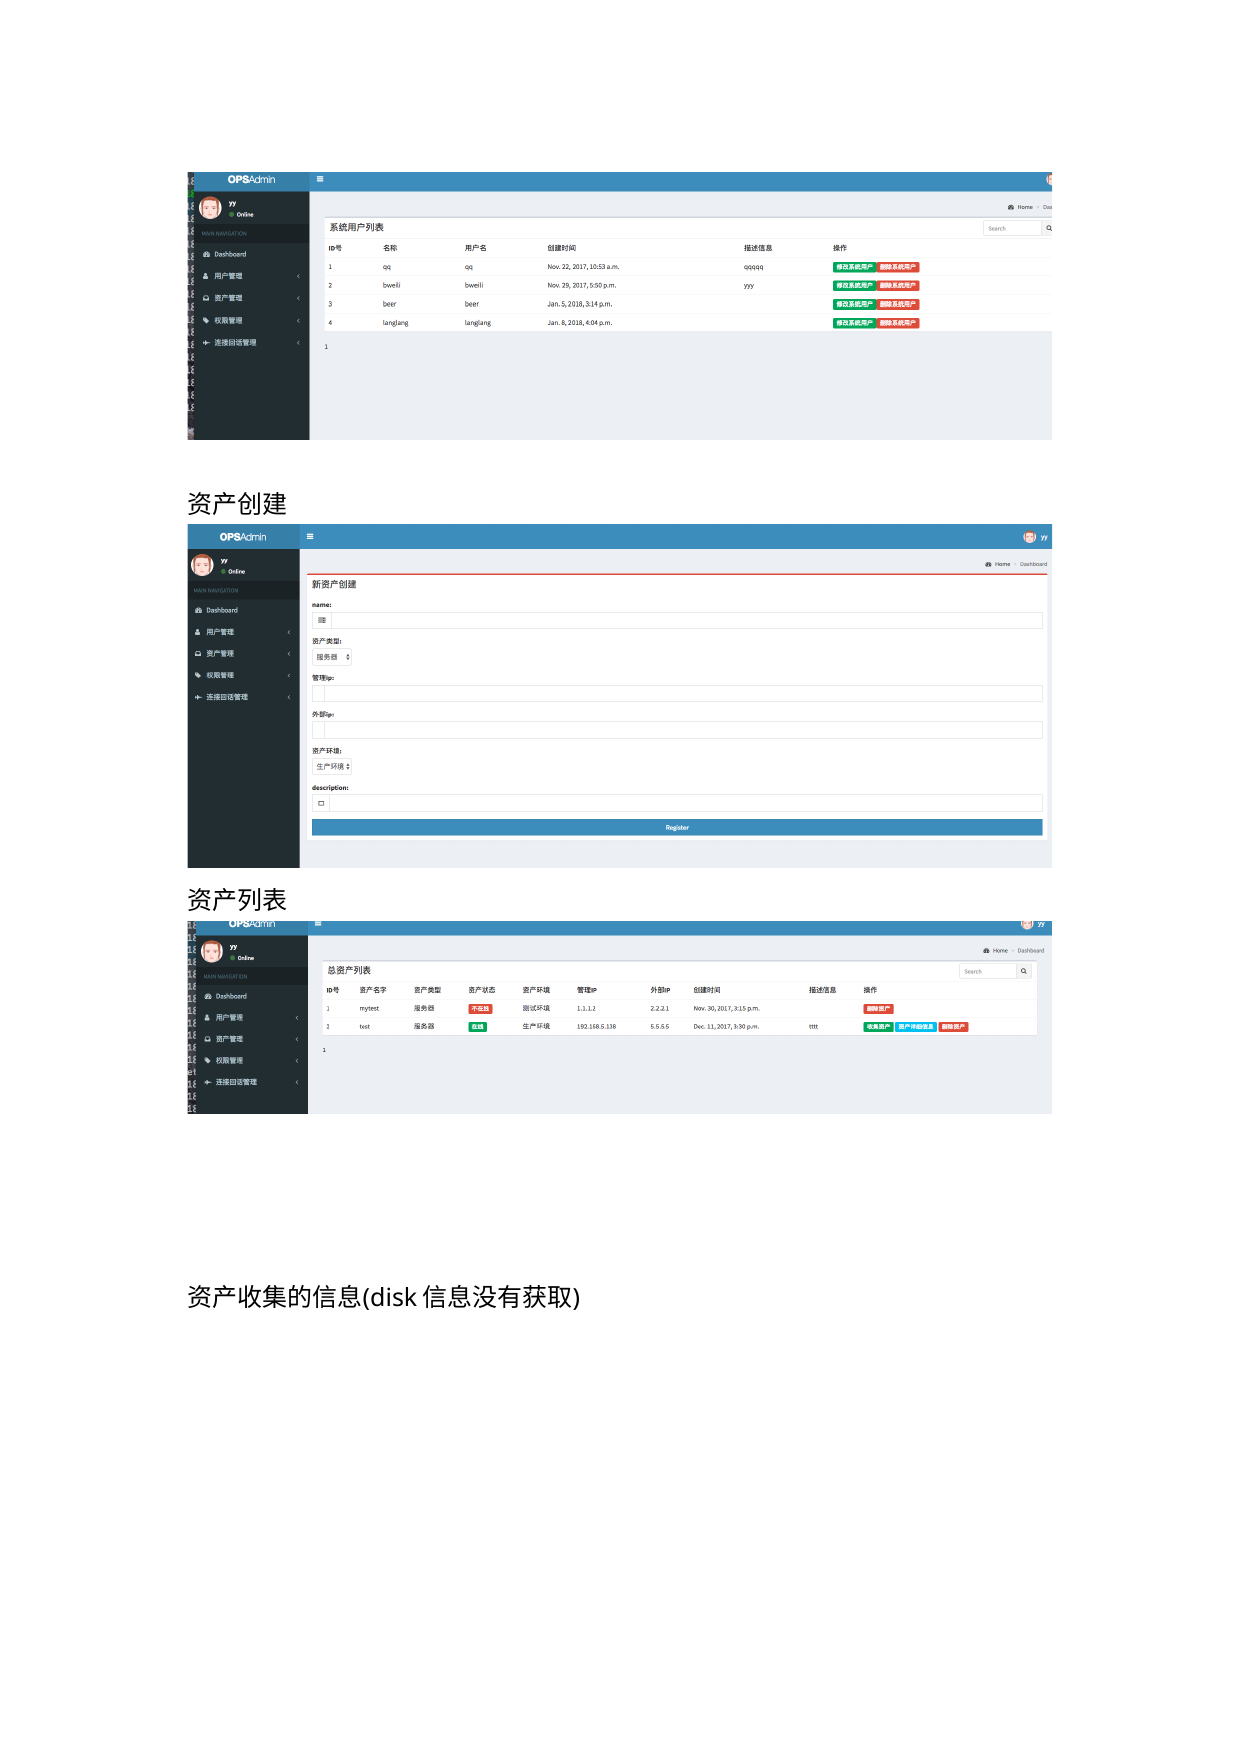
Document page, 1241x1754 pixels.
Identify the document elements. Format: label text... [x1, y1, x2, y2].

picture [187, 921, 1053, 1114]
text 资产收集的信息(disk信息没有获取) [187, 1273, 1053, 1318]
text 资产列表 [187, 877, 1053, 921]
text 资产创建 [187, 480, 1053, 524]
picture [187, 172, 1053, 440]
picture [187, 524, 1053, 868]
